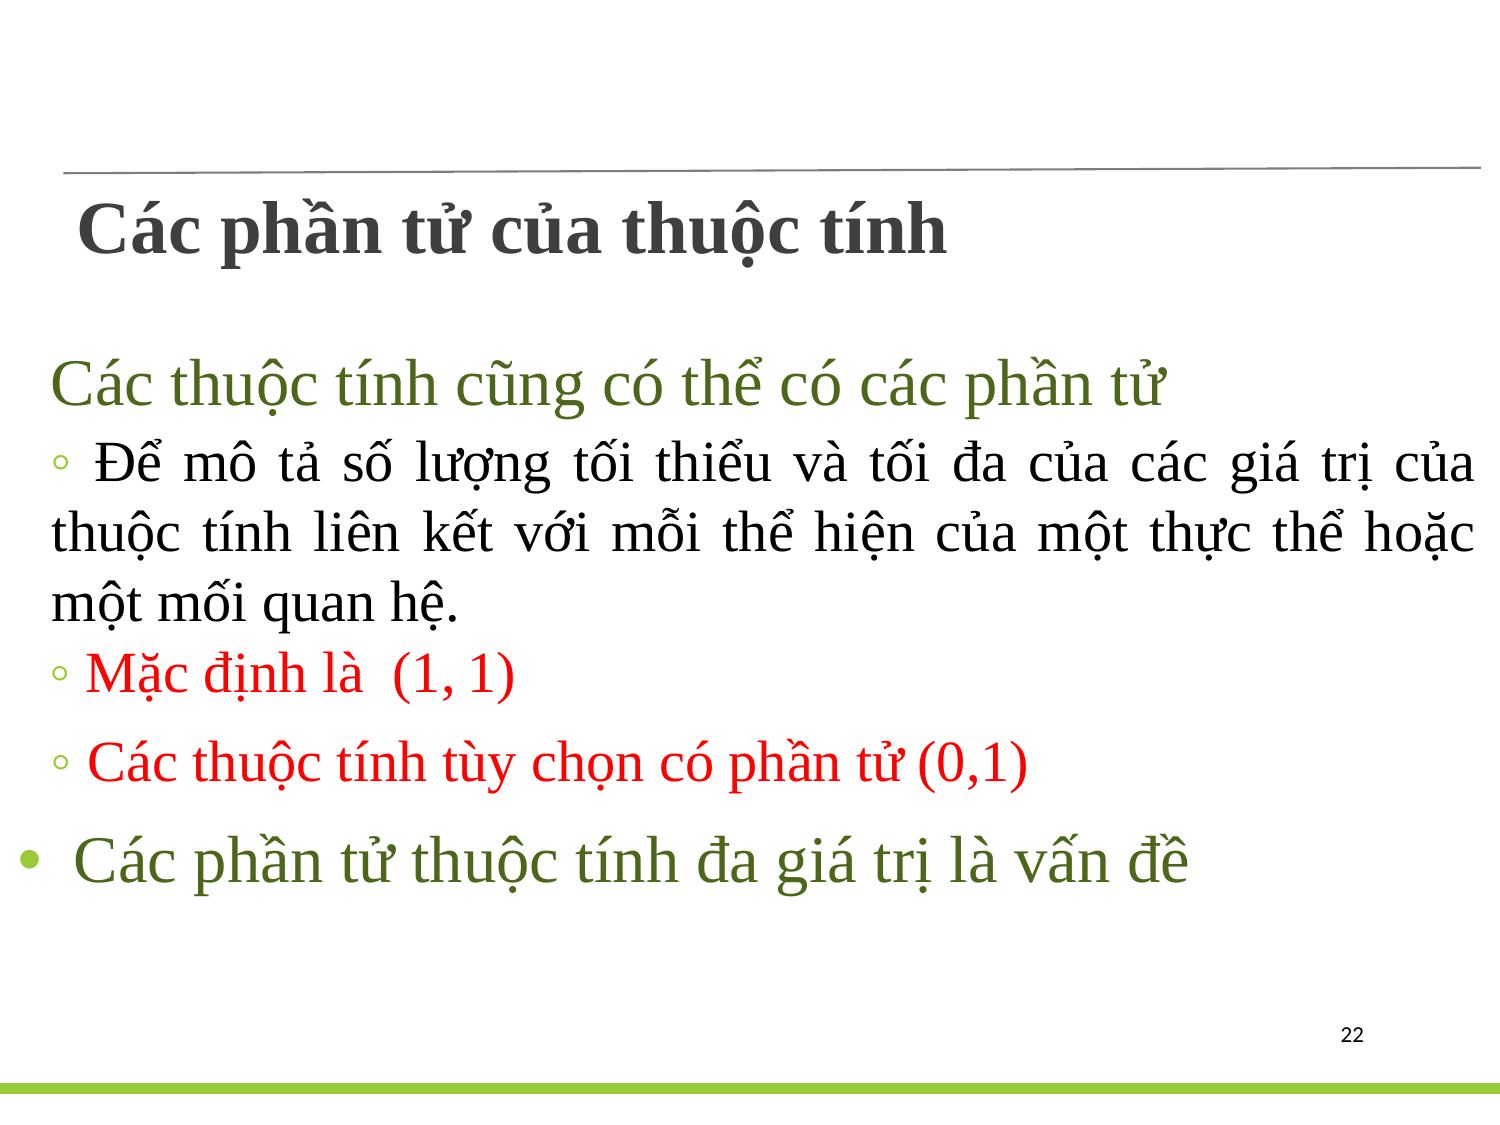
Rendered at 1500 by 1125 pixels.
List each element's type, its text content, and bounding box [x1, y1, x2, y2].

subtitle Các phần tử của thuộc tính [76, 152, 1477, 269]
text ◦ Để mô tả số lượng tối thiểu và tối đa của các giá trị của thuộc tính liên kết với mỗi thể hiện của một thực thể hoặc một mối quan hệ. [51, 425, 1477, 634]
text Các thuộc tính cũng có thể có các phần tử [51, 343, 1477, 420]
list Các phần tử thuộc tính đa giá trị là vấn đề [17, 817, 1477, 897]
text ◦ Các thuộc tính tùy chọn có phần tử (0,1) [51, 724, 1477, 794]
text ◦ Mặc định là (1, 1) [49, 638, 1477, 706]
